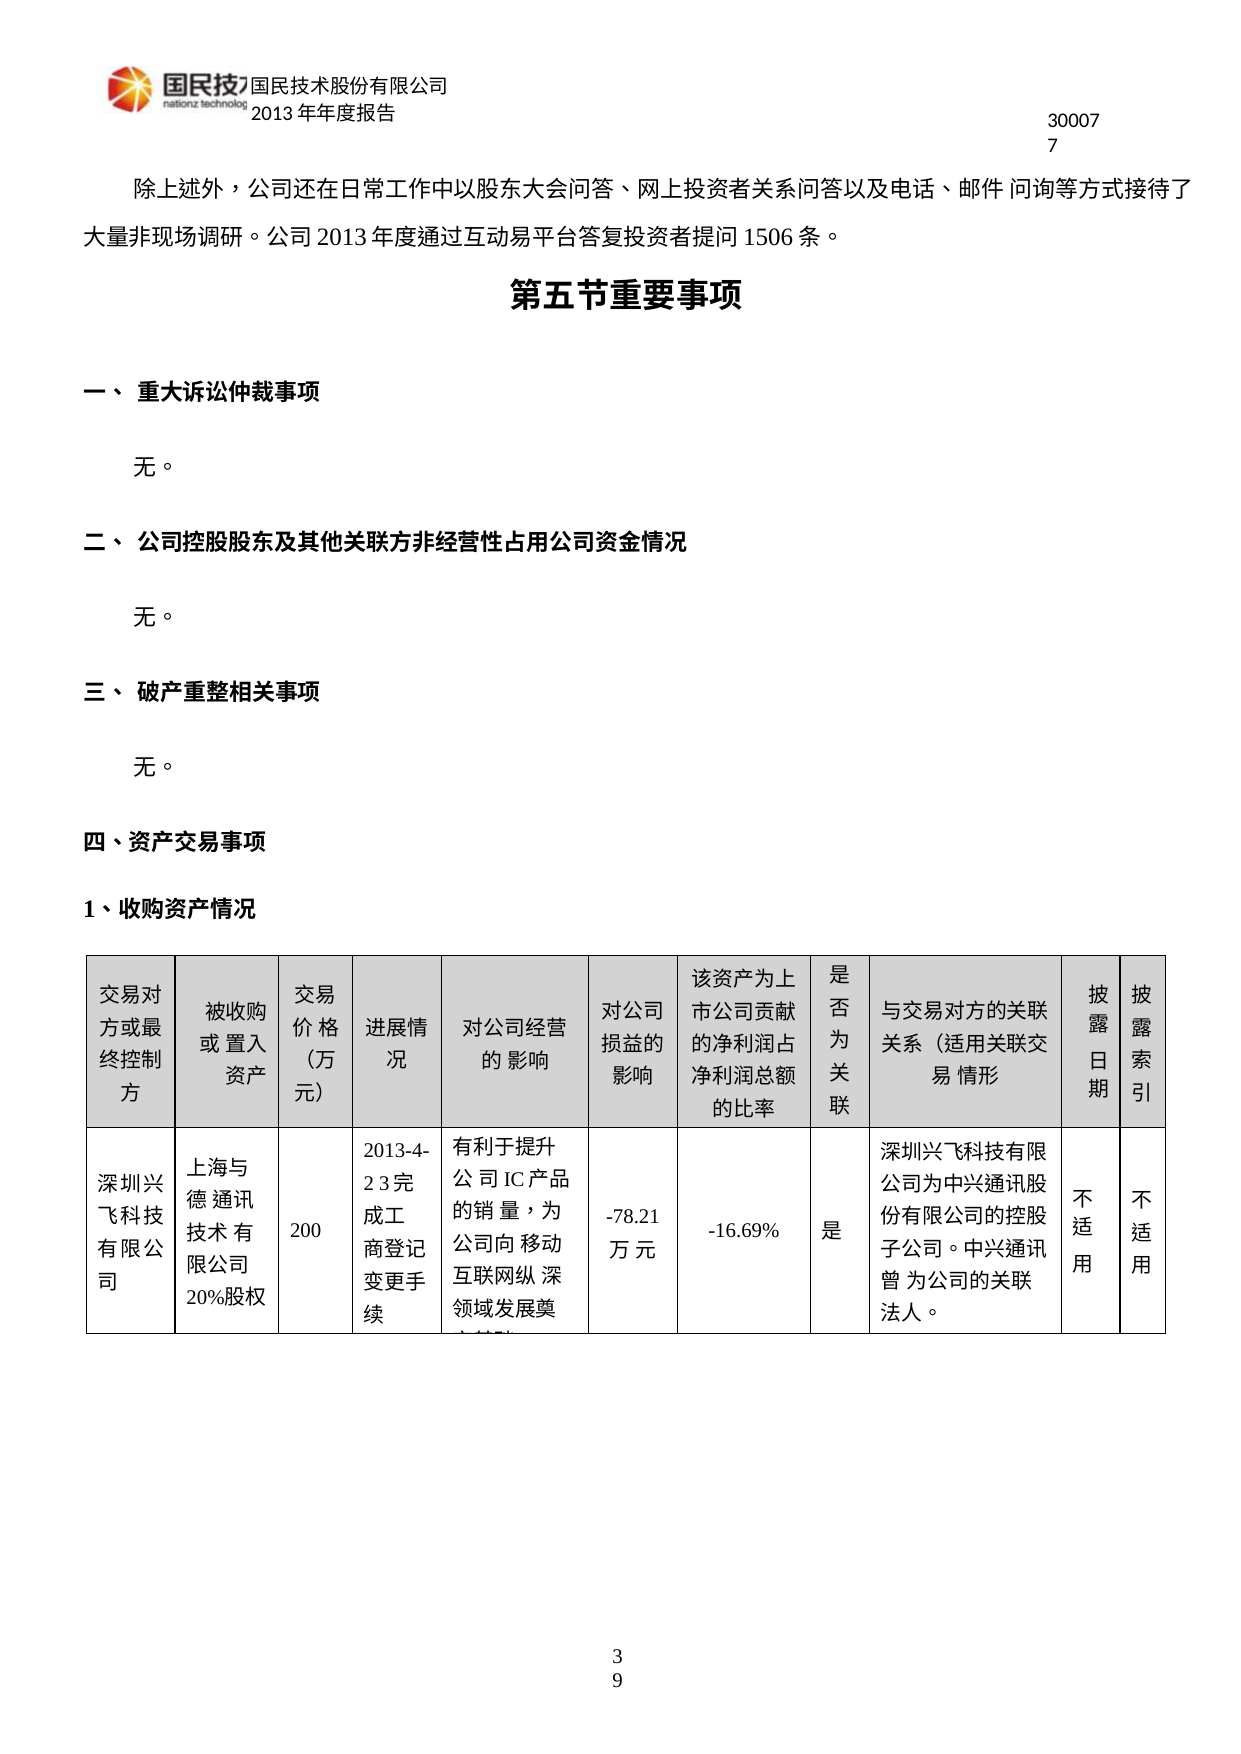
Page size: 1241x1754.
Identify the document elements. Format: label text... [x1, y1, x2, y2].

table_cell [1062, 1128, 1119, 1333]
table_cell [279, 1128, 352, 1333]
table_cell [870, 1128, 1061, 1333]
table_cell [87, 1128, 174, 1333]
text 无。 [54, 601, 1198, 632]
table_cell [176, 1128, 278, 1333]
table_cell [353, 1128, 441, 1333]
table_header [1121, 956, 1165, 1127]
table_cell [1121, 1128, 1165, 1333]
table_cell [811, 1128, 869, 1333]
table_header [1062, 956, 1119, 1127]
picture [95, 66, 248, 114]
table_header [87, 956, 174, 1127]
text 四、资产交易事项 [54, 826, 1198, 857]
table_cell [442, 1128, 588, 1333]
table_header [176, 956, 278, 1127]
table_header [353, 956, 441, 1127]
text 1、收购资产情况 [54, 893, 1198, 924]
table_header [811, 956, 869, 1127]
text 一、 重大诉讼仲裁事项 [54, 376, 1198, 407]
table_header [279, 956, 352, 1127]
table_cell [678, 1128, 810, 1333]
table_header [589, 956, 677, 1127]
text 第五节重要事项 [54, 272, 1198, 318]
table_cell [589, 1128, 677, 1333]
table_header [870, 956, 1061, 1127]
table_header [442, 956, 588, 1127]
text 二、 公司控股股东及其他关联方非经营性占用公司资金情况 [54, 526, 1198, 557]
text 无。 [54, 451, 1198, 482]
text 除上述外，公司还在日常工作中以股东大会问答、网上投资者关系问答以及电话、邮件 问询等方式接待了大量非现场调研。公司2013年度通过互动易平台答复投资者提问1506条。 [83, 158, 1198, 256]
text 无。 [54, 751, 1198, 782]
text 三、 破产重整相关事项 [54, 676, 1198, 707]
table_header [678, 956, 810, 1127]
